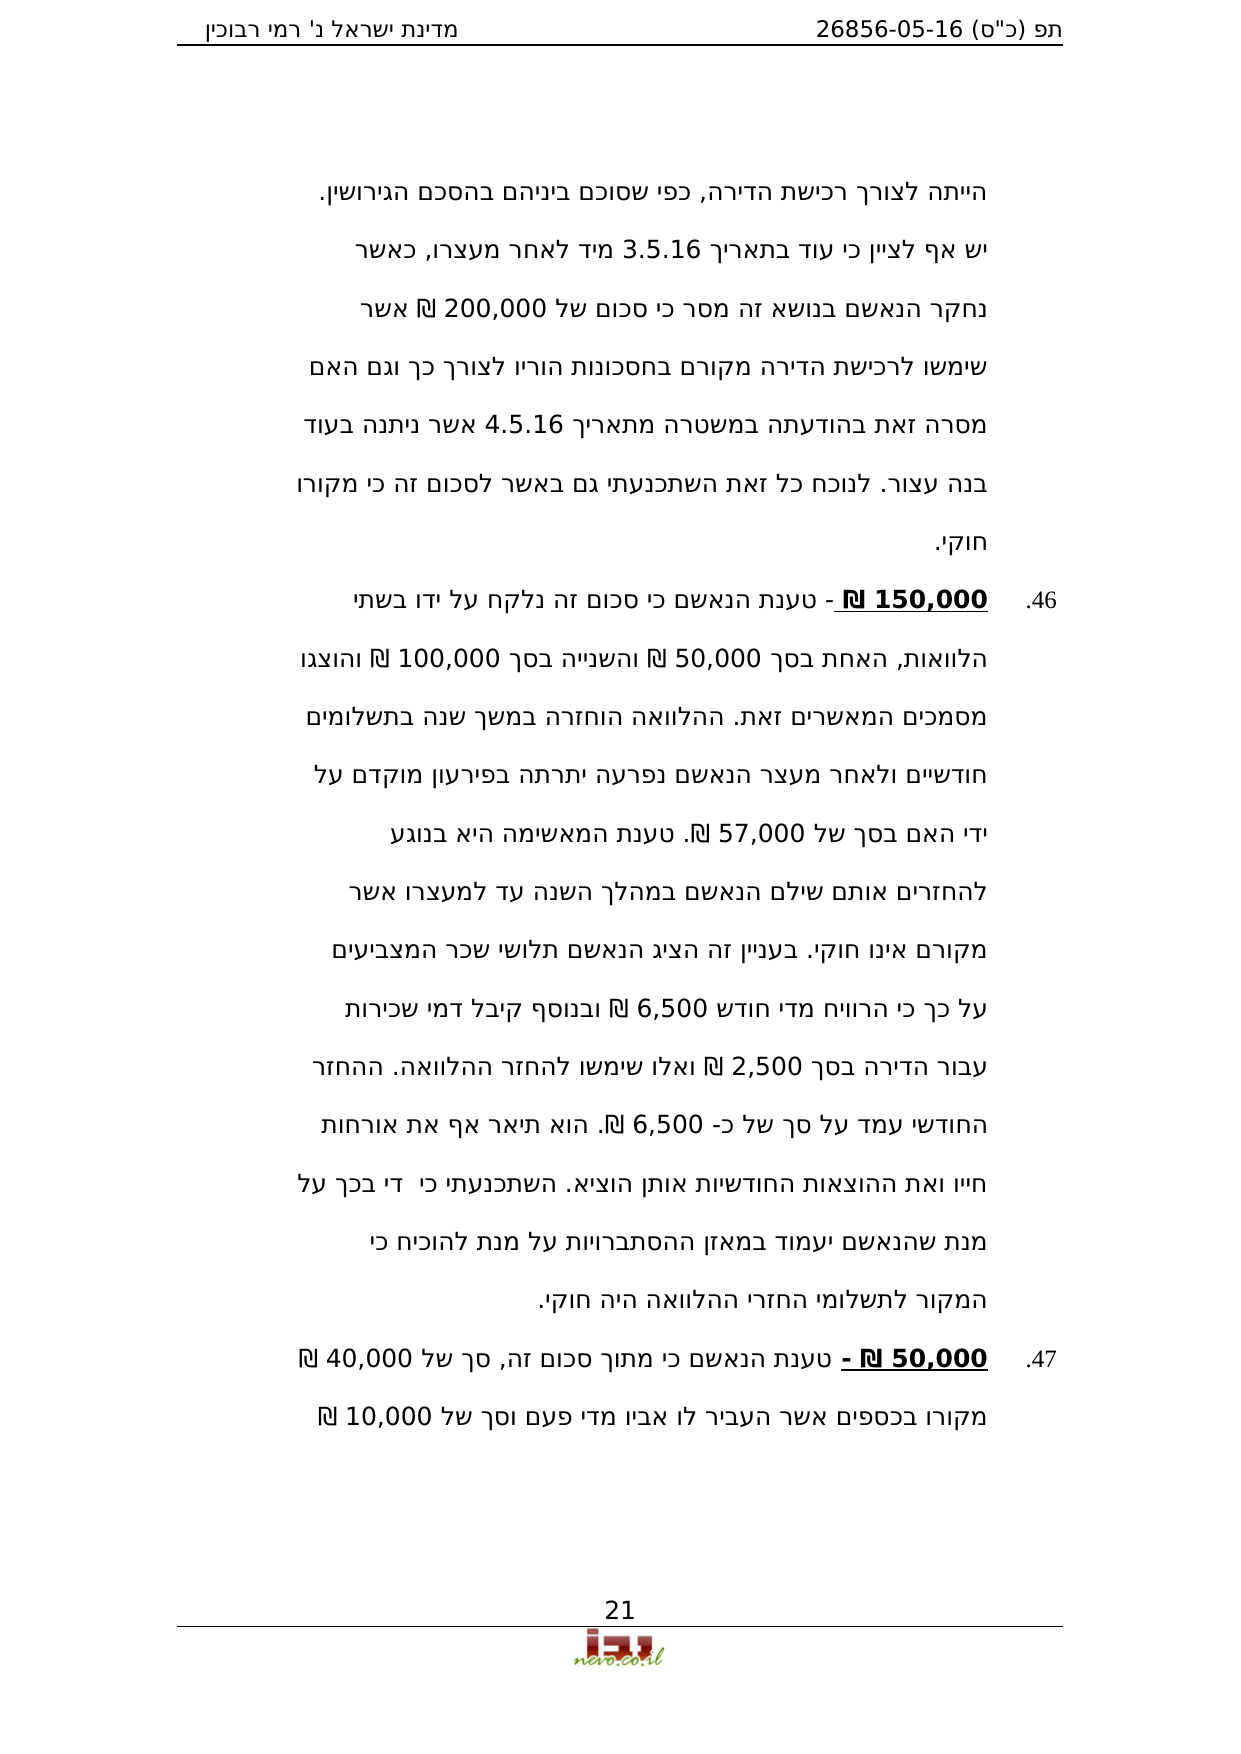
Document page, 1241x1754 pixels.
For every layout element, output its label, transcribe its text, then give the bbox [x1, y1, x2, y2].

list 150,000 ₪ - טענת הנאשם כי סכום זה נלקח על ידו בשתי הלוואות, האחת בסך 50,000 ₪ והשנייה בסך 100,000 ₪ והוצגו מסמכים המאשרים זאת. ההלוואה הוחזרה במשך שנה בתשלומים חודשיים ולאחר מעצר הנאשם נפרעה יתרתה בפירעון מוקדם על ידי האם בסך של 57,000 ₪. טענת המאשימה היא בנוגע להחזרים אותם שילם הנאשם במהלך השנה עד למעצרו אשר מקורם אינו חוקי. בעניין זה הציג הנאשם תלושי שכר המצביעים על כך כי הרוויח מדי חודש 6,500 ₪ ובנוסף קיבל דמי שכירות עבור הדירה בסך 2,500 ₪ ואלו שימשו להחזר ההלוואה. ההחזר החודשי עמד על סך של כ- 6,500 ₪. הוא תיאר אף את אורחות חייו ואת ההוצאות החודשיות אותן הוציא. השתכנעתי כי די בכך על מנת שהנאשם יעמוד במאזן ההסתברויות על מנת להוכיח כי המקור לתשלומי החזרי ההלוואה היה חוקי. [295, 586, 1026, 1315]
picture [574, 1628, 666, 1667]
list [295, 177, 1026, 556]
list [295, 1344, 1026, 1432]
